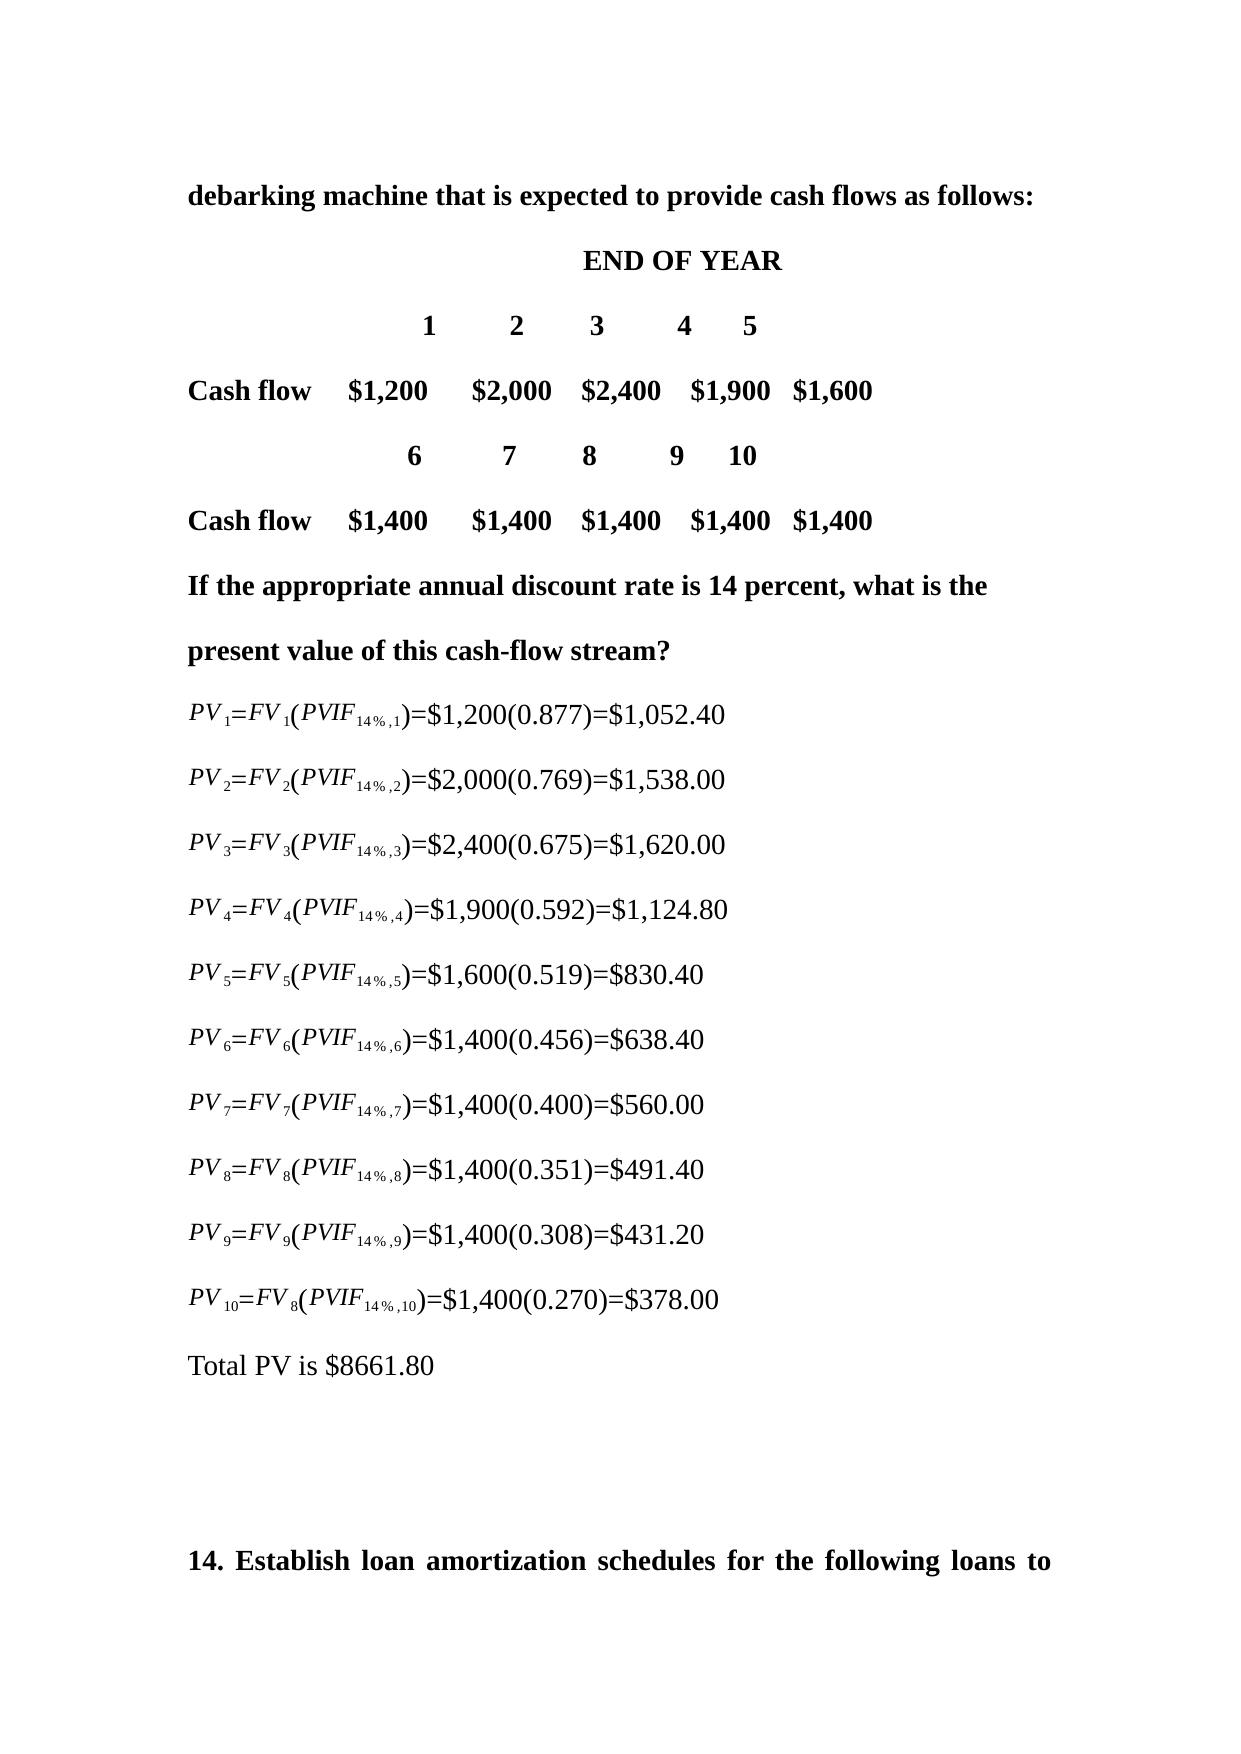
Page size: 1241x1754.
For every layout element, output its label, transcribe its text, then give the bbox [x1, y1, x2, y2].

text =()=$1,200(0.877)=$1,052.40 [187, 682, 1053, 747]
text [187, 1527, 1053, 1592]
text If the appropriate annual discount rate is 14 percent, what is the present value of this cash-flow stream? [187, 552, 1053, 682]
text =()=$2,000(0.769)=$1,538.00 [187, 747, 1053, 812]
text 6 7 8 9 10 [187, 422, 1053, 487]
text =()=$2,400(0.675)=$1,620.00 [187, 812, 1053, 877]
text Total PV is $8661.80 [187, 1332, 1053, 1397]
text =()=$1,600(0.519)=$830.40 [187, 942, 1053, 1007]
text END OF YEAR [187, 227, 1053, 292]
text 1 2 3 4 5 [187, 292, 1053, 357]
text =()=$1,900(0.592)=$1,124.80 [187, 877, 1053, 942]
text Cash flow $1,200 $2,000 $2,400 $1,900 $1,600 [187, 357, 1053, 422]
text =()=$1,400(0.308)=$431.20 [187, 1202, 1053, 1267]
text =()=$1,400(0.351)=$491.40 [187, 1137, 1053, 1202]
text =()=$1,400(0.400)=$560.00 [187, 1072, 1053, 1137]
text =()=$1,400(0.456)=$638.40 [187, 1007, 1053, 1072]
text Cash flow $1,400 $1,400 $1,400 $1,400 $1,400 [187, 487, 1053, 552]
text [187, 162, 1053, 227]
text =()=$1,400(0.270)=$378.00 [187, 1267, 1053, 1332]
